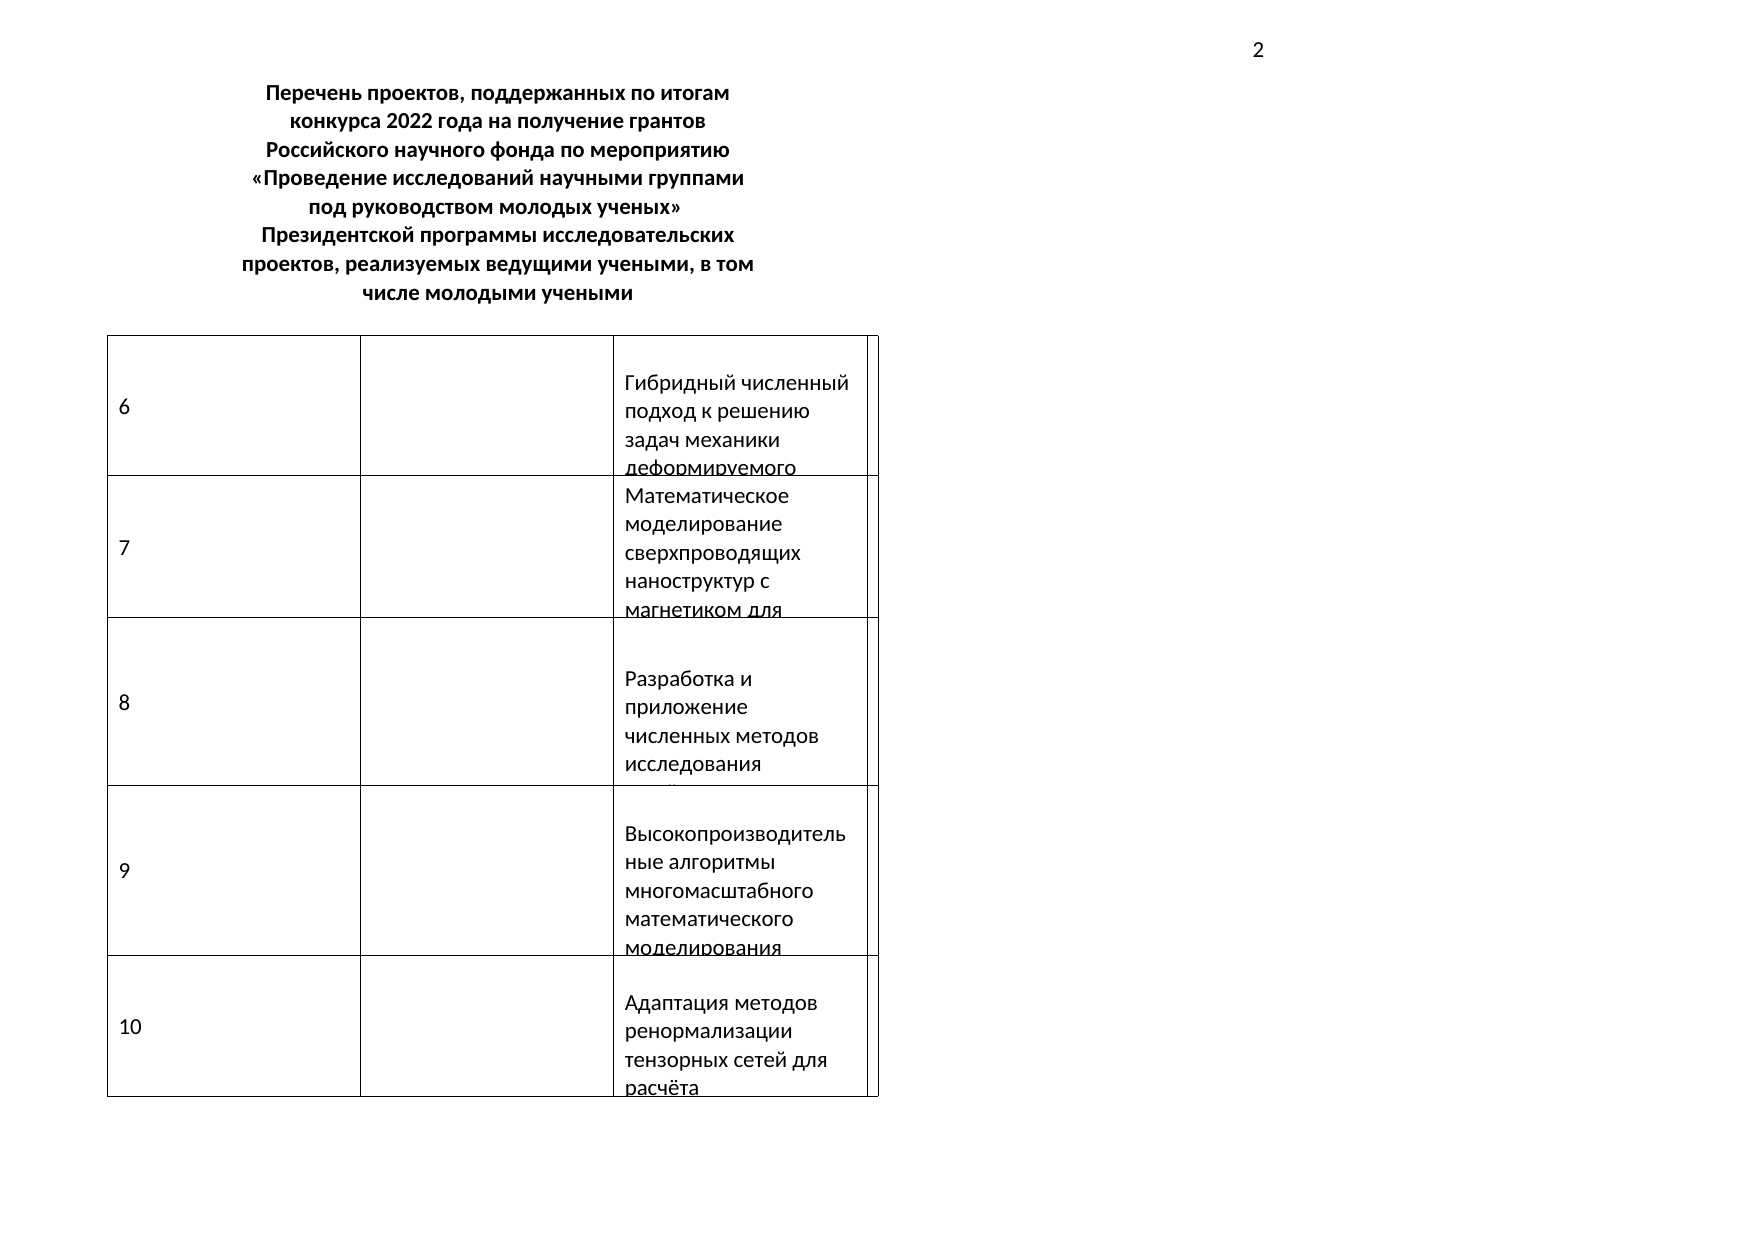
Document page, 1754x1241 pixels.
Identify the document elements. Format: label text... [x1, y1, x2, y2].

table_cell [361, 476, 613, 617]
table_cell 10 [108, 956, 360, 1096]
table_cell Высокопроизводительные алгоритмы многомасштабного математического моделирования многофизичных процессов при строительстве скважин в геологических средах, характерных для арктической зоны России [614, 786, 867, 954]
table_cell Математическое моделирование сверхпроводящих наноструктур с магнетиком для исследования возможностей контроля намагниченности и магнитных возбуждений с использованием высокопроизводительных вычислительных систем [614, 476, 867, 617]
table_cell [361, 956, 613, 1096]
table_header [361, 336, 613, 475]
text Перечень проектов, поддержанных по итогам конкурса 2022 года на получение грантов Российского научного фонда по мероприятию «Проведение исследований научными группами под руководством молодых ученых» Президентской программы исследовательских проектов, реализуемых ведущими учеными, в том числе молодыми учеными [238, 78, 758, 306]
table_cell Адаптация методов ренормализации тензорных сетей для расчёта термодинамических характеристик решёточных моделей адсорбционных систем [614, 956, 867, 1096]
table_cell Разработка и приложение численных методов исследования устойчивости сложных гидродинамических течений [614, 618, 867, 785]
table_cell [361, 786, 613, 954]
table_header Гибридный численный подход к решению задач механики деформируемого твердого на основе метода конечных элементов и искусственных нейронных сетей [614, 336, 867, 475]
text 2 [878, 39, 1638, 62]
table_cell 9 [108, 786, 360, 954]
table_cell 8 [108, 618, 360, 785]
table_header 6 [108, 336, 360, 475]
table_cell 7 [108, 476, 360, 617]
table_cell [361, 618, 613, 785]
